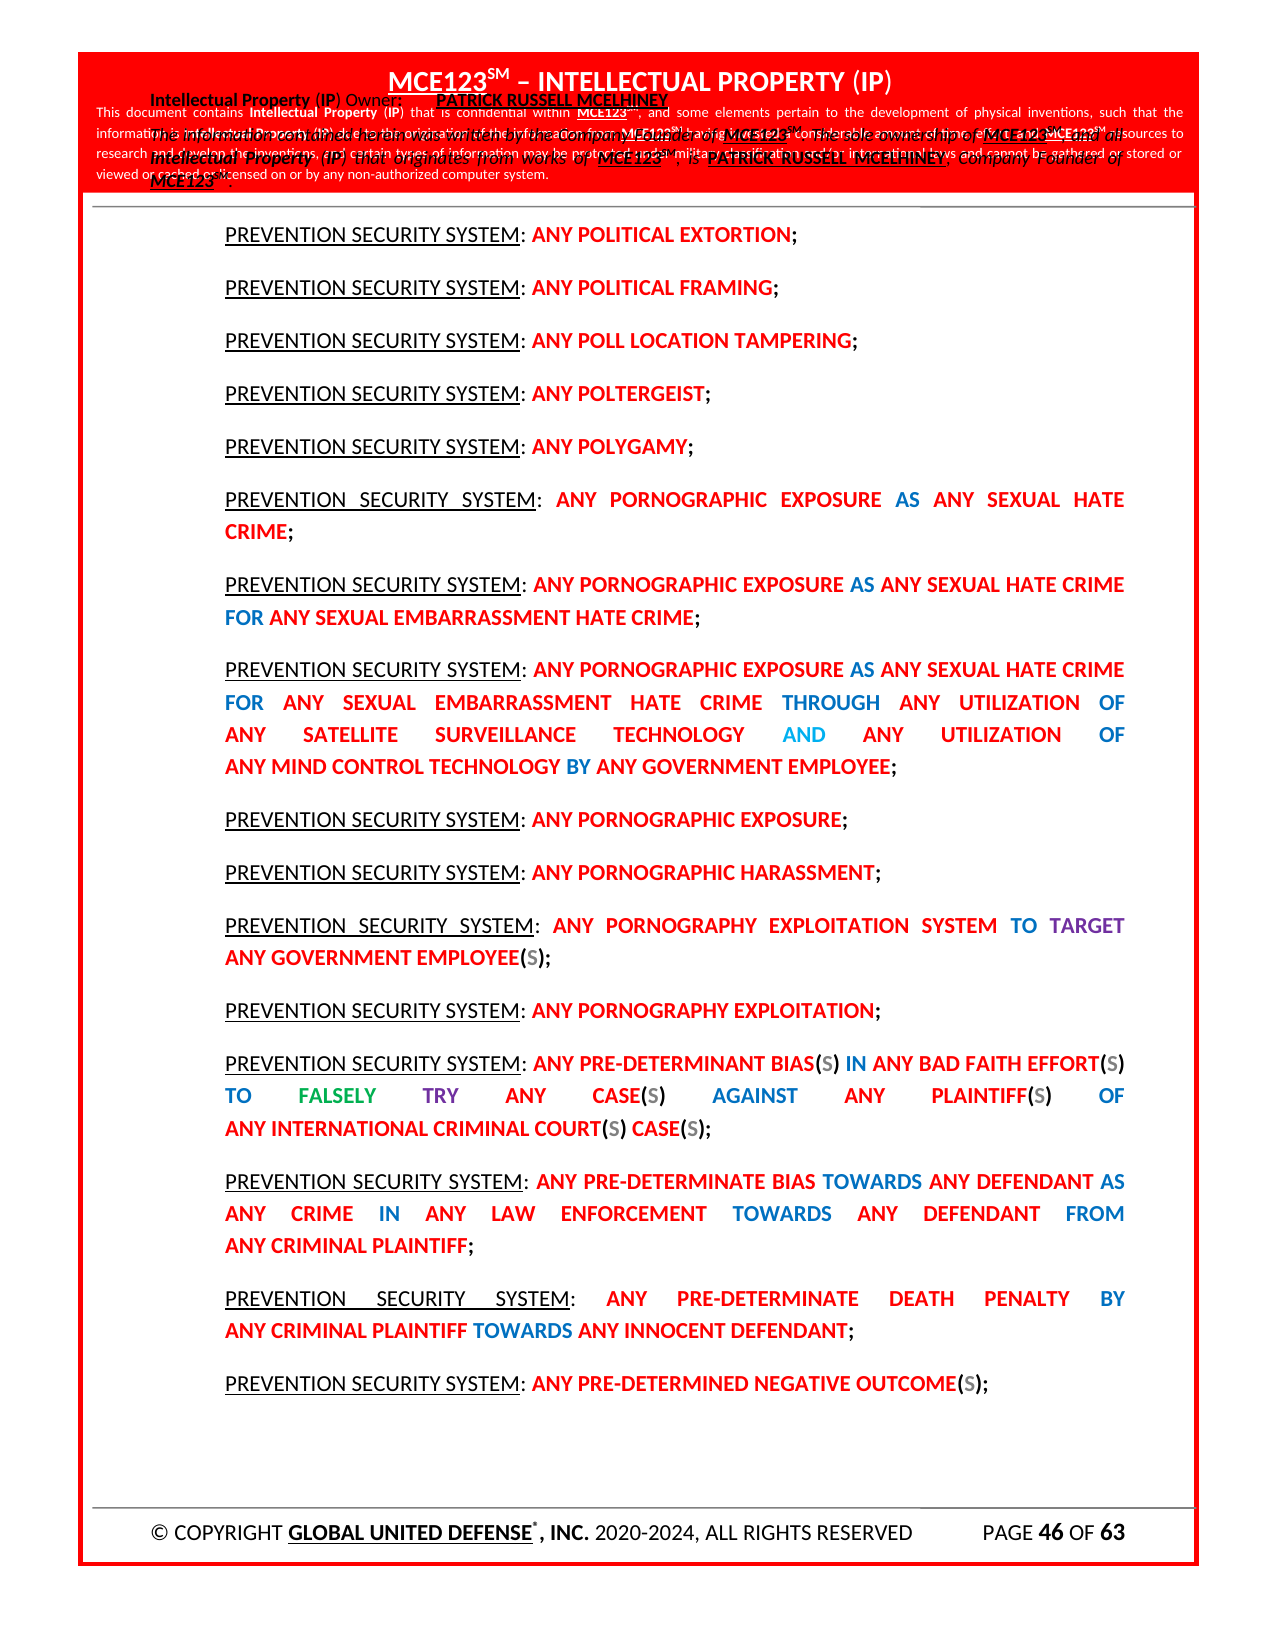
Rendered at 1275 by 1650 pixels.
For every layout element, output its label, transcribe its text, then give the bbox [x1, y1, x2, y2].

text PREVENTION SECURITY SYSTEM: ANY PORNOGRAPHIC EXPOSURE AS ANY SEXUAL HATE CRIME; [225, 485, 1125, 545]
text PREVENTION SECURITY SYSTEM: ANY POLTERGEIST; [225, 379, 1125, 407]
text PREVENTION SECURITY SYSTEM: ANY PORNOGRAPHY EXPLOITATION SYSTEM TO TARGET ANY GOVERNMENT EMPLOYEE(S); [225, 911, 1125, 971]
text PREVENTION SECURITY SYSTEM: ANY POLITICAL FRAMING; [225, 273, 1125, 301]
text PREVENTION SECURITY SYSTEM: ANY POLL LOCATION TAMPERING; [225, 326, 1125, 354]
text PREVENTION SECURITY SYSTEM: ANY PORNOGRAPHY EXPLOITATION; [225, 996, 1125, 1024]
text PREVENTION SECURITY SYSTEM: ANY PRE-DETERMINED NEGATIVE OUTCOME(S); [225, 1369, 1125, 1397]
text PREVENTION SECURITY SYSTEM: ANY POLYGAMY; [225, 432, 1125, 460]
text PREVENTION SECURITY SYSTEM: ANY PRE-DETERMINATE DEATH PENALTY BY ANY CRIMINAL PLAINTIFF TOWARDS ANY INNOCENT DEFENDANT; [225, 1284, 1125, 1344]
text PREVENTION SECURITY SYSTEM: ANY PORNOGRAPHIC HARASSMENT; [225, 858, 1125, 886]
text PREVENTION SECURITY SYSTEM: ANY PORNOGRAPHIC EXPOSURE AS ANY SEXUAL HATE CRIME FOR ANY SEXUAL EMBARRASSMENT HATE CRIME; [225, 570, 1125, 631]
text PREVENTION SECURITY SYSTEM: ANY PRE-DETERMINATE BIAS TOWARDS ANY DEFENDANT AS ANY CRIME IN ANY LAW ENFORCEMENT TOWARDS ANY DEFENDANT FROM ANY CRIMINAL PLAINTIFF; [225, 1167, 1125, 1259]
text PREVENTION SECURITY SYSTEM: ANY PORNOGRAPHIC EXPOSURE AS ANY SEXUAL HATE CRIME FOR ANY SEXUAL EMBARRASSMENT HATE CRIME THROUGH ANY UTILIZATION OF ANY SATELLITE SURVEILLANCE TECHNOLOGY AND ANY UTILIZATION OF ANY MIND CONTROL TECHNOLOGY BY ANY GOVERNMENT EMPLOYEE; [225, 656, 1125, 780]
text PREVENTION SECURITY SYSTEM: ANY POLITICAL EXTORTION; [225, 220, 1125, 248]
text PREVENTION SECURITY SYSTEM: ANY PRE-DETERMINANT BIAS(S) IN ANY BAD FAITH EFFORT(S) TO FALSELY TRY ANY CASE(S) AGAINST ANY PLAINTIFF(S) OF ANY INTERNATIONAL CRIMINAL COURT(S) CASE(S); [225, 1049, 1125, 1142]
text PREVENTION SECURITY SYSTEM: ANY PORNOGRAPHIC EXPOSURE; [225, 805, 1125, 833]
